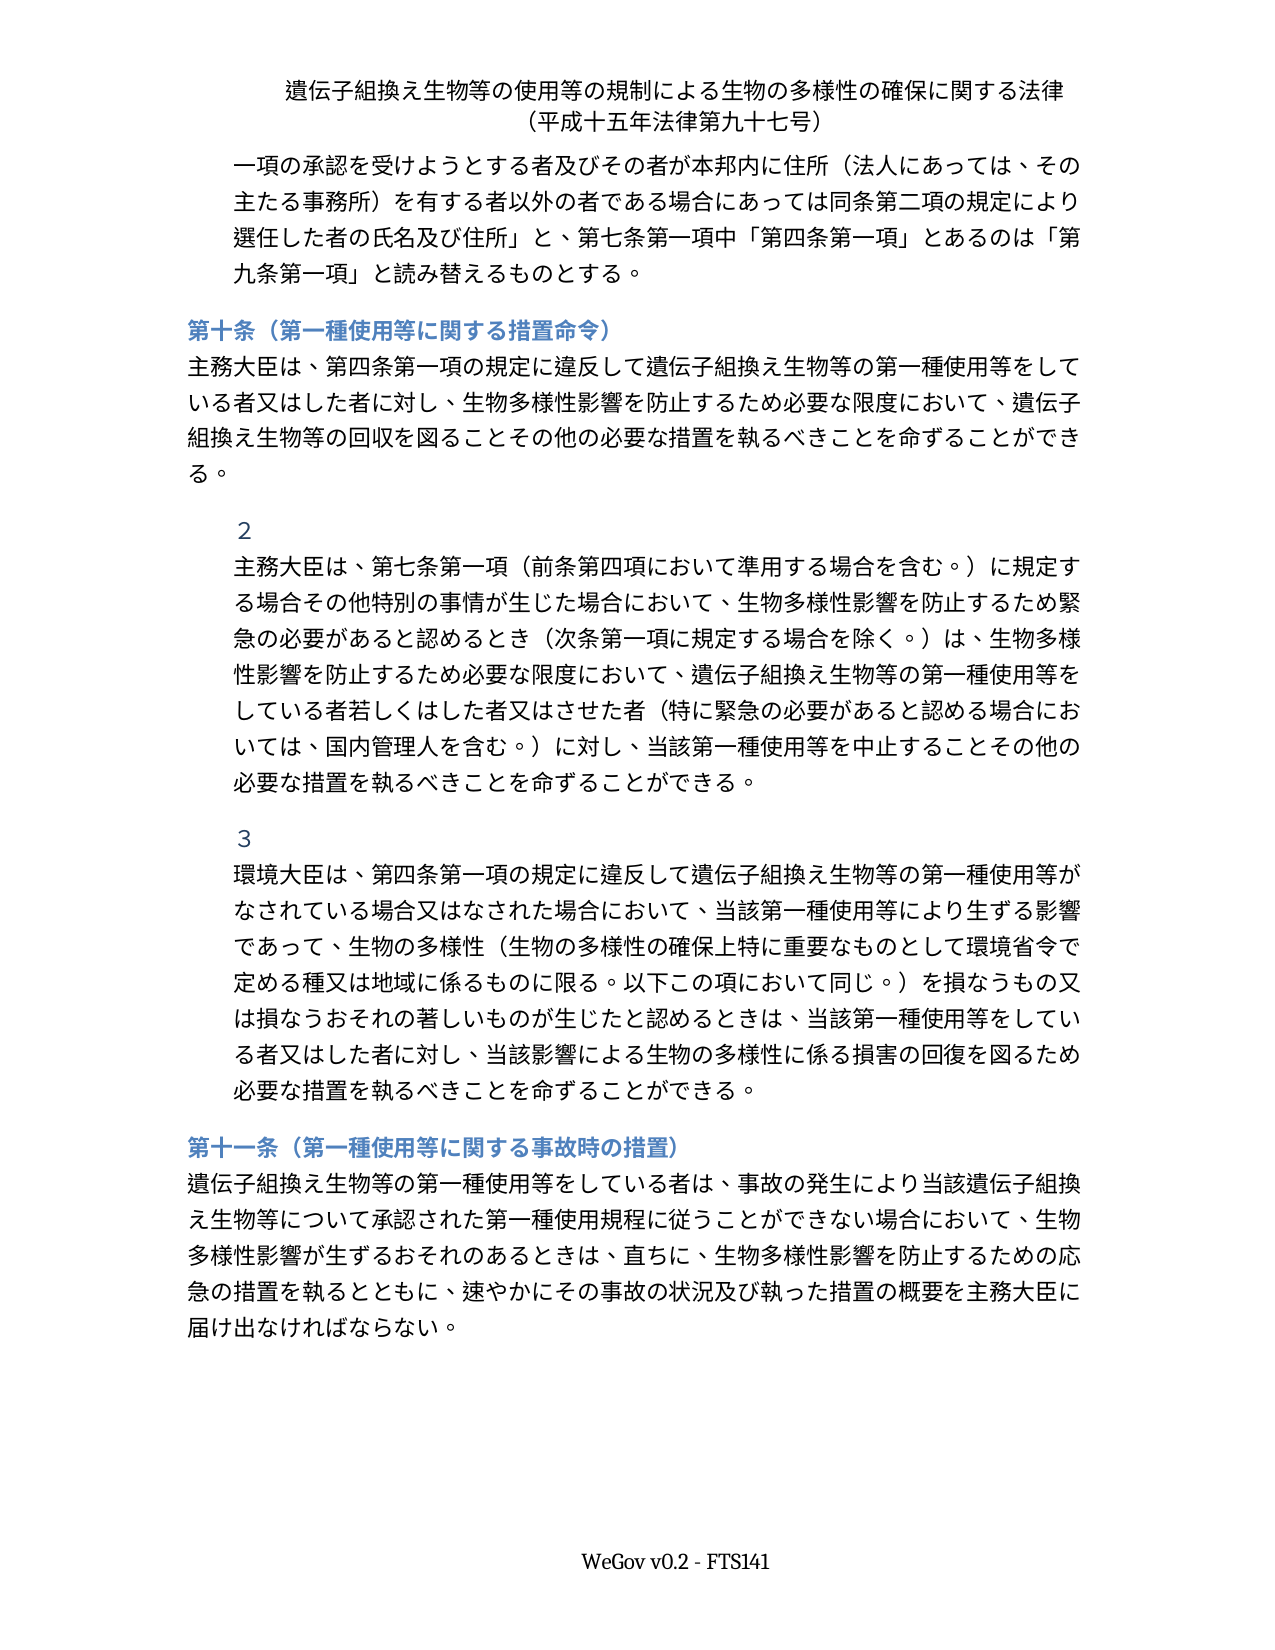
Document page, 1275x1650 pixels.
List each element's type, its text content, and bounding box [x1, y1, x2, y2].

text 環境大臣は、第四条第一項の規定に違反して遺伝子組換え生物等の第一種使用等がなされている場合又はなされた場合において、当該第一種使用等により生ずる影響であって、生物の多様性（生物の多様性の確保上特に重要なものとして環境省令で定める種又は地域に係るものに限る。以下この項において同じ。）を損なうもの又は損なうおそれの著しいものが生じたと認めるときは、当該第一種使用等をしている者又はした者に対し、当該影響による生物の多様性に係る損害の回復を図るため必要な措置を執るべきことを命ずることができる。 [233, 859, 1087, 1106]
text 主務大臣は、第四条第一項の規定に違反して遺伝子組換え生物等の第一種使用等をしている者又はした者に対し、生物多様性影響を防止するため必要な限度において、遺伝子組換え生物等の回収を図ることその他の必要な措置を執るべきことを命ずることができる。 [187, 351, 1087, 489]
text 主務大臣は、第七条第一項（前条第四項において準用する場合を含む。）に規定する場合その他特別の事情が生じた場合において、生物多様性影響を防止するため緊急の必要があると認めるとき（次条第一項に規定する場合を除く。）は、生物多様性影響を防止するため必要な限度において、遺伝子組換え生物等の第一種使用等をしている者若しくはした者又はさせた者（特に緊急の必要があると認める場合においては、国内管理人を含む。）に対し、当該第一種使用等を中止することその他の必要な措置を執るべきことを命ずることができる。 [233, 551, 1087, 798]
subtitle ３ [233, 823, 1087, 855]
subtitle 第十一条（第一種使用等に関する事故時の措置） [187, 1132, 1087, 1163]
subtitle ２ [233, 515, 1087, 546]
subtitle 第十条（第一種使用等に関する措置命令） [187, 314, 1087, 346]
text 遺伝子組換え生物等の第一種使用等をしている者は、事故の発生により当該遺伝子組換え生物等について承認された第一種使用規程に従うことができない場合において、生物多様性影響が生ずるおそれのあるときは、直ちに、生物多様性影響を防止するための応急の措置を執るとともに、速やかにその事故の状況及び執った措置の概要を主務大臣に届け出なければならない。 [187, 1168, 1087, 1343]
